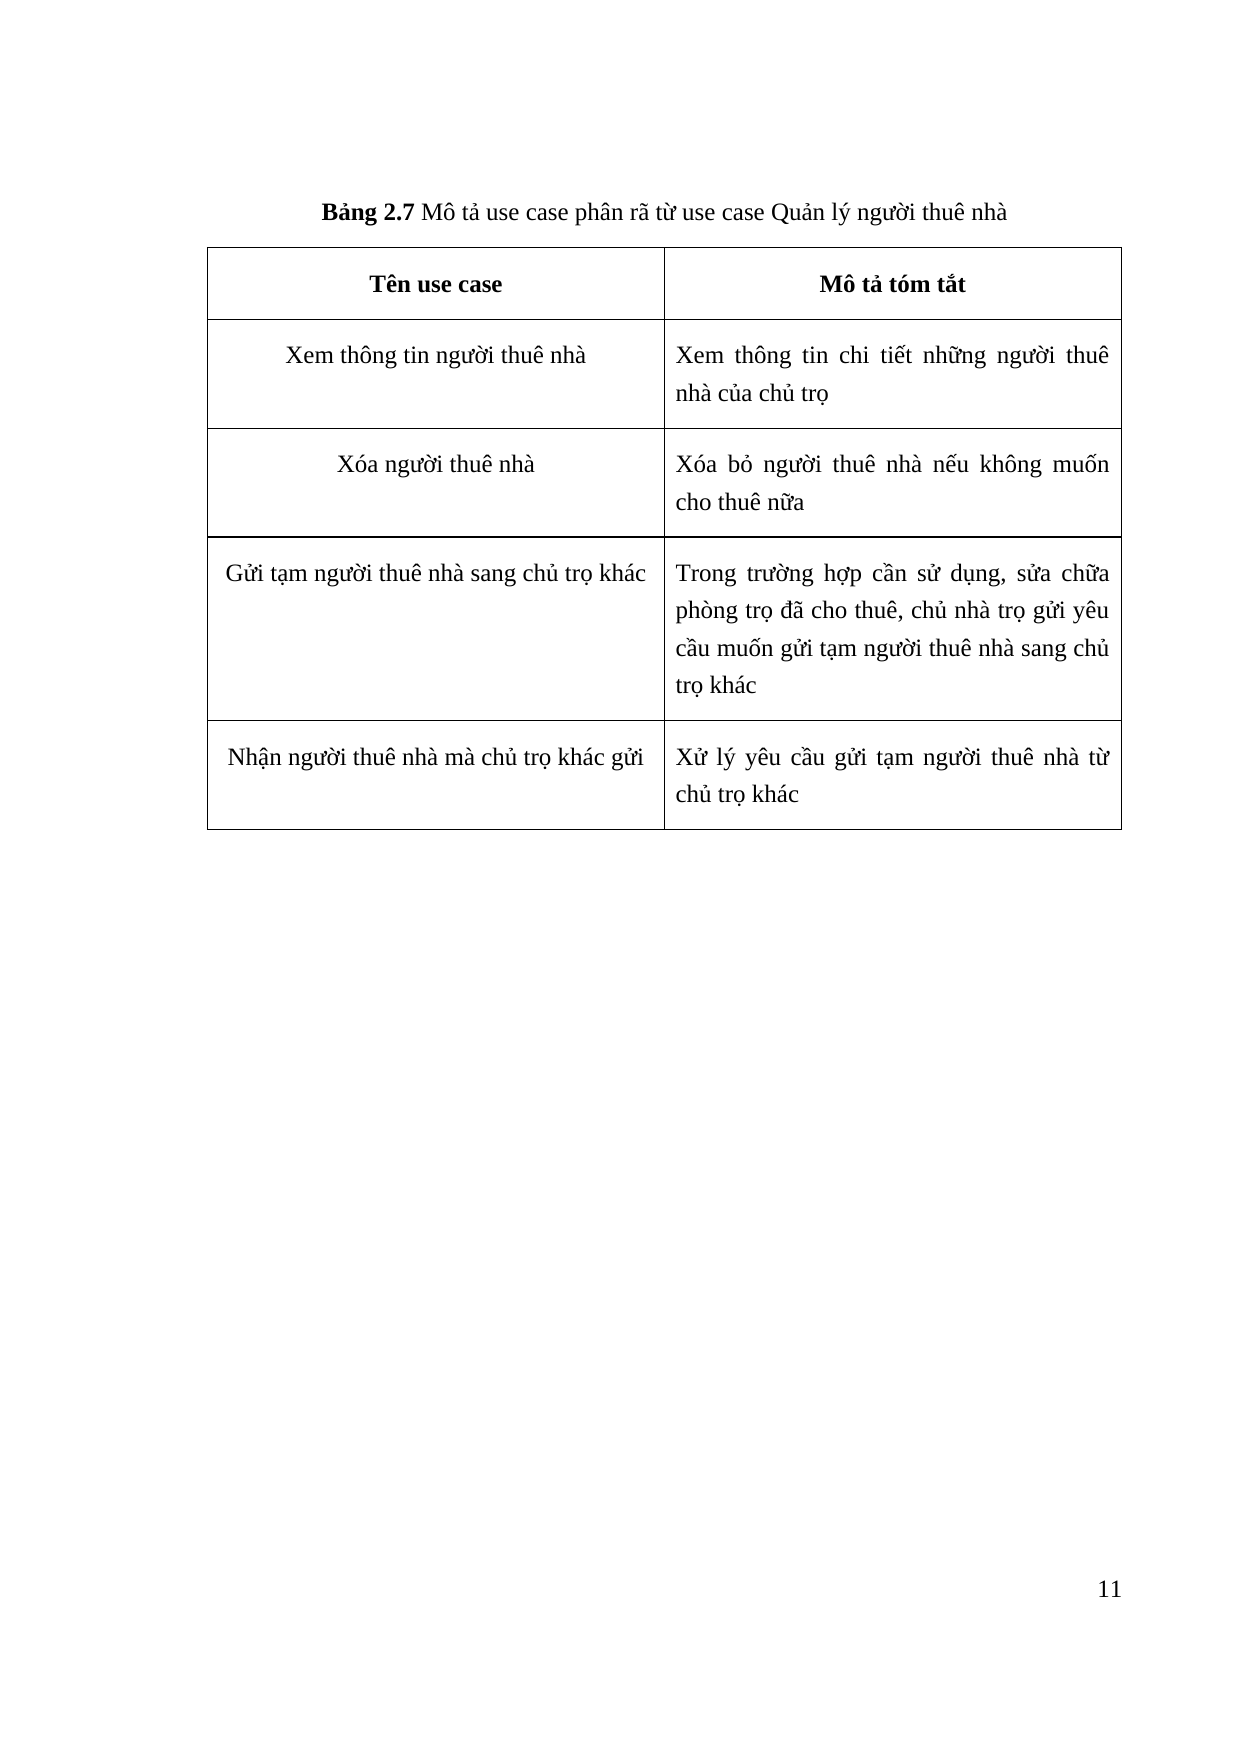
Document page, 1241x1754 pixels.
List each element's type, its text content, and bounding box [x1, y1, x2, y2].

table_cell Xem thông tin người thuê nhà [208, 320, 664, 427]
table_cell Xóa bỏ người thuê nhà nếu không muốn cho thuê nữa [665, 429, 1121, 536]
text Bảng 2.7 Mô tả use case phân rã từ use case Quản lý người thuê nhà [207, 197, 1122, 226]
table_cell Trong trường hợp cần sử dụng, sửa chữa phòng trọ đã cho thuê, chủ nhà trọ gửi yêu cầu muốn gửi tạm người thuê nhà sang chủ trọ khác [665, 538, 1121, 720]
table_cell Gửi tạm người thuê nhà sang chủ trọ khác [208, 538, 664, 720]
table_cell Nhận người thuê nhà mà chủ trọ khác gửi [208, 721, 664, 829]
table_header Tên use case [208, 248, 664, 318]
table_cell Xem thông tin chi tiết những người thuê nhà của chủ trọ [665, 320, 1121, 427]
table_header Mô tả tóm tắt [665, 248, 1121, 318]
table_cell Xóa người thuê nhà [208, 429, 664, 536]
table_cell Xử lý yêu cầu gửi tạm người thuê nhà từ chủ trọ khác [665, 721, 1121, 829]
